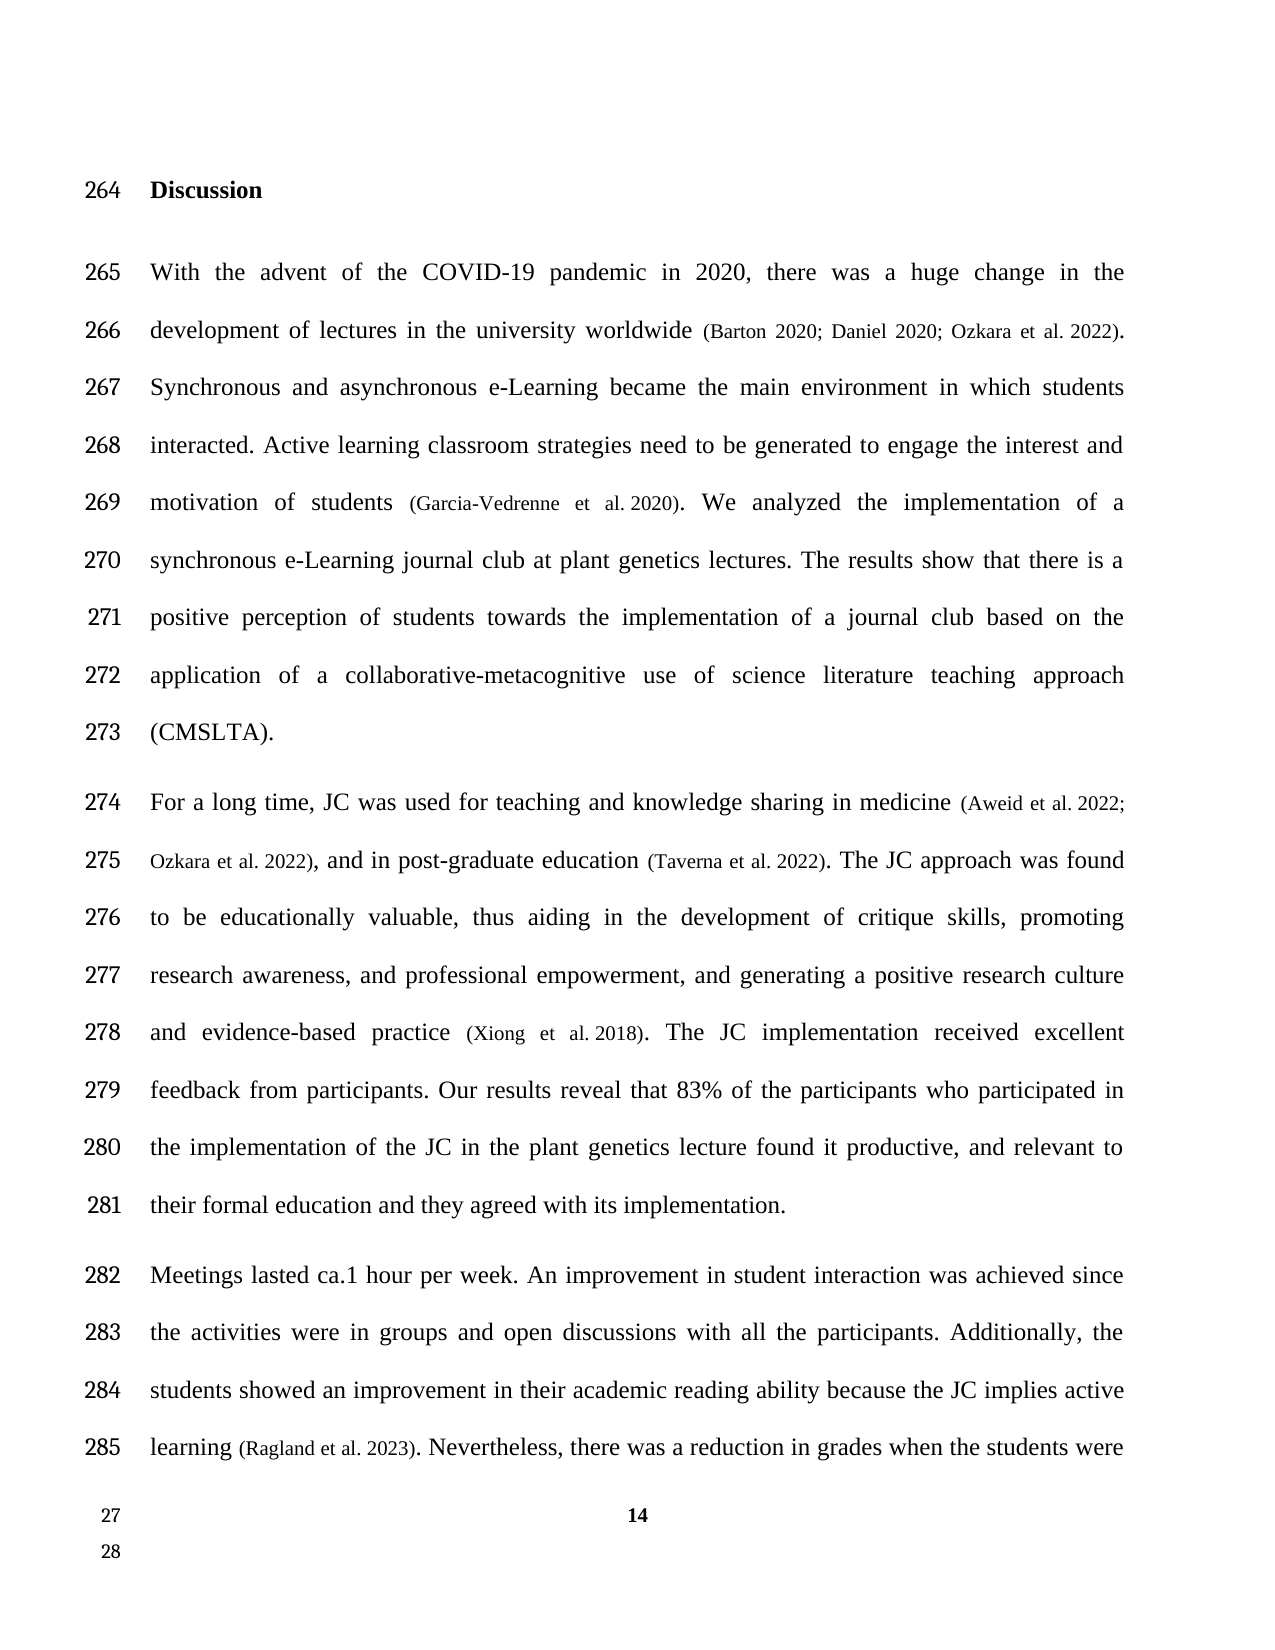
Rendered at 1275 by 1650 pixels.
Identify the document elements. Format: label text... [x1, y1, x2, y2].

text With the advent of the COVID-19 pandemic in 2020, there was a huge change in the development of lectures in the university worldwide (Barton 2020; Daniel 2020; Ozkara et al. 2022). Synchronous and asynchronous e-Learning became the main environment in which students interacted. Active learning classroom strategies need to be generated to engage the interest and motivation of students (Garcia-Vedrenne et al. 2020). We analyzed the implementation of a synchronous e-Learning journal club at plant genetics lectures. The results show that there is a positive perception of students towards the implementation of a journal club based on the application of a collaborative-metacognitive use of science literature teaching approach (CMSLTA). [150, 257, 1125, 746]
text For a long time, JC was used for teaching and knowledge sharing in medicine (Aweid et al. 2022; Ozkara et al. 2022), and in post-graduate education (Taverna et al. 2022). The JC approach was found to be educationally valuable, thus aiding in the development of critique skills, promoting research awareness, and professional empowerment, and generating a positive research culture and evidence-based practice (Xiong et al. 2018). The JC implementation received excellent feedback from participants. Our results reveal that 83% of the participants who participated in the implementation of the JC in the plant genetics lecture found it productive, and relevant to their formal education and they agreed with its implementation. [150, 787, 1125, 1219]
subtitle Discussion [150, 175, 1125, 204]
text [150, 1260, 1125, 1461]
